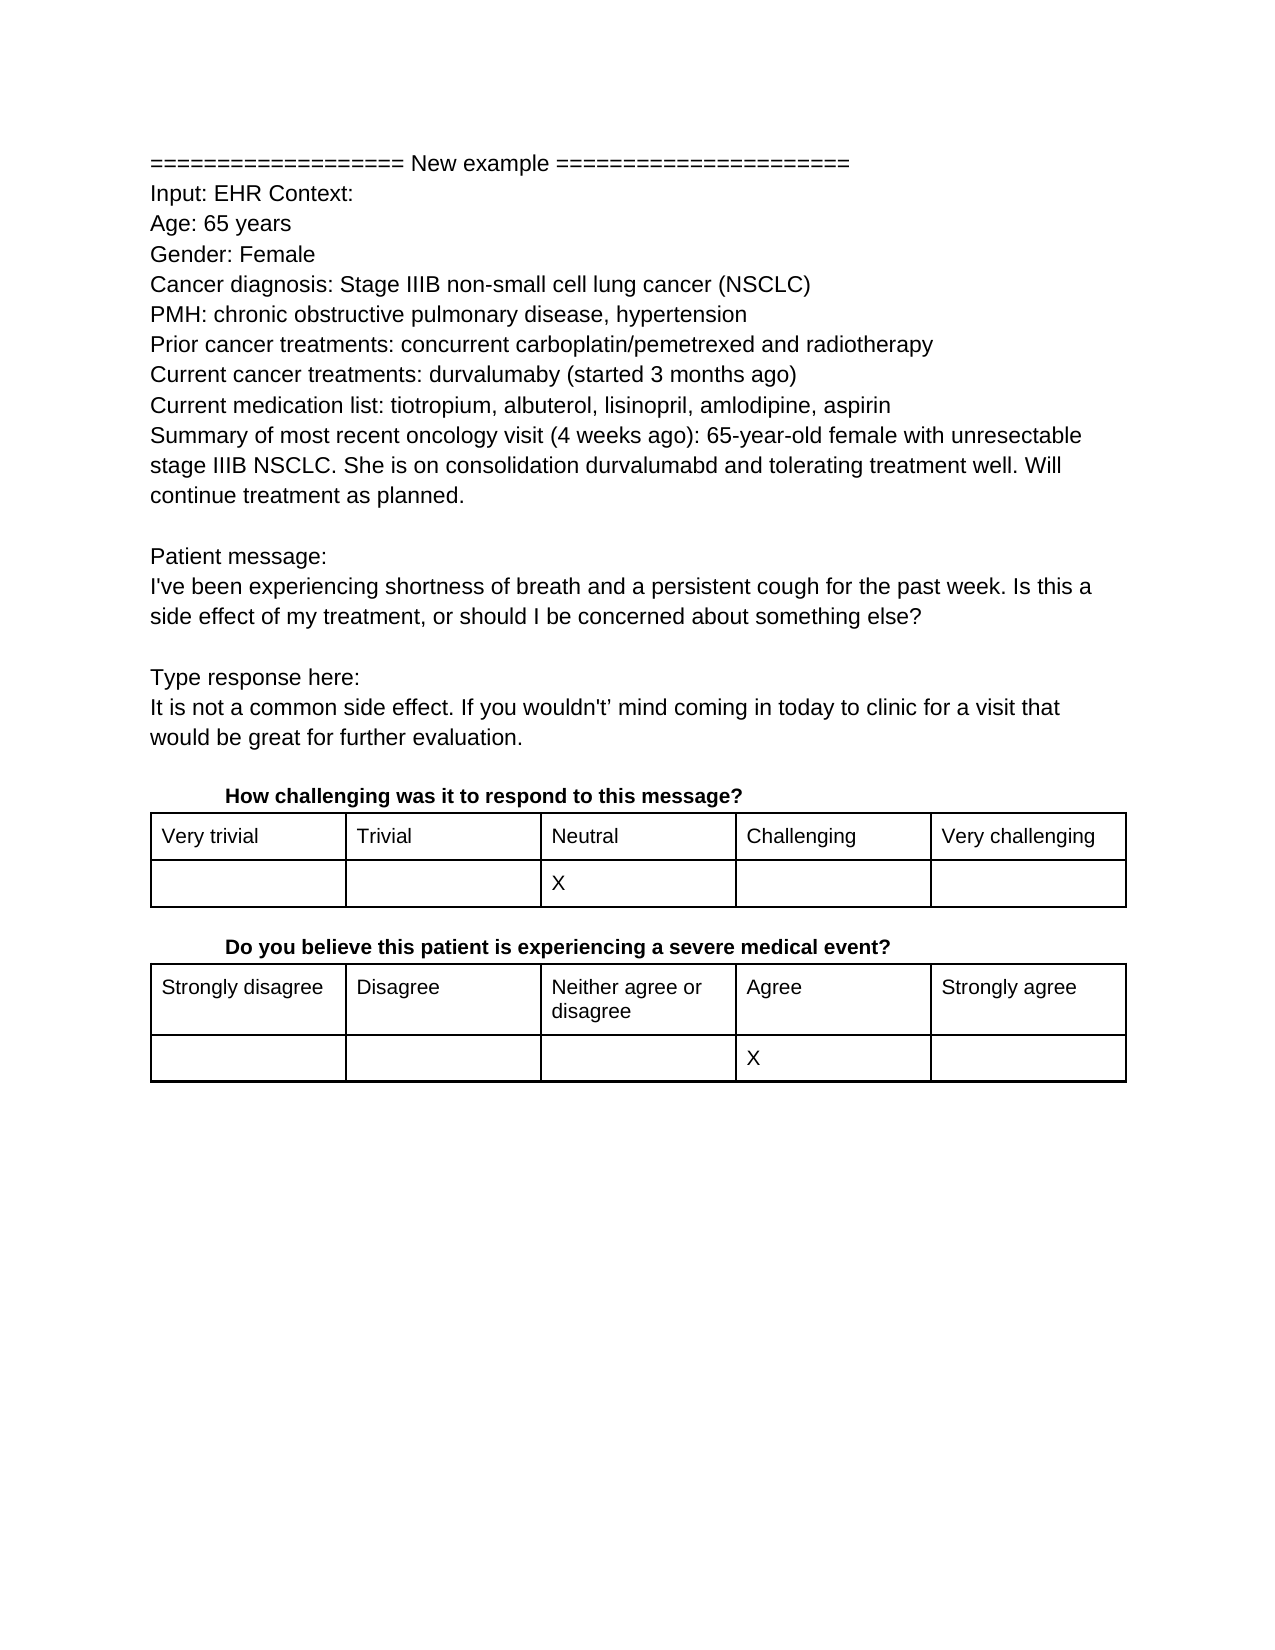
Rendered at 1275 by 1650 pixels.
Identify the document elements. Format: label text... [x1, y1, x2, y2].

table_cell [152, 1036, 345, 1080]
table_header Very challenging [932, 814, 1125, 859]
table_header Very trivial [152, 814, 345, 859]
text Do you believe this patient is experiencing a severe medical event? [225, 935, 1125, 959]
text Input: EHR Context: [150, 180, 1125, 207]
table_cell X [737, 1036, 930, 1080]
text =================== New example ====================== [150, 150, 1125, 176]
text Prior cancer treatments: concurrent carboplatin/pemetrexed and radiotherapy [150, 331, 1125, 358]
table_header Trivial [347, 814, 540, 859]
text PMH: chronic obstructive pulmonary disease, hypertension [150, 301, 1125, 327]
table_cell [347, 1036, 540, 1080]
text Current cancer treatments: durvalumaby (started 3 months ago) [150, 361, 1125, 388]
table_cell [152, 861, 345, 906]
table_header Strongly agree [932, 965, 1125, 1033]
text I've been experiencing shortness of breath and a persistent cough for the past week. Is this a side effect of my treatment, or should I be concerned about something else? [150, 573, 1125, 629]
table_header Neither agree or disagree [542, 965, 735, 1033]
table_cell X [542, 861, 735, 906]
table_cell [932, 1036, 1125, 1080]
table_cell [347, 861, 540, 906]
text Cancer diagnosis: Stage IIIB non-small cell lung cancer (NSCLC) [150, 271, 1125, 297]
table_cell [542, 1036, 735, 1080]
text Summary of most recent oncology visit (4 weeks ago): 65-year-old female with unresectable stage IIIB NSCLC. She is on consolidation durvalumabd and tolerating treatment well. Will continue treatment as planned. [150, 422, 1125, 509]
table_header Strongly disagree [152, 965, 345, 1033]
table_header Agree [737, 965, 930, 1033]
table_header Neutral [542, 814, 735, 859]
text Current medication list: tiotropium, albuterol, lisinopril, amlodipine, aspirin [150, 392, 1125, 418]
table_header Challenging [737, 814, 930, 859]
text Patient message: [150, 543, 1125, 569]
text How challenging was it to respond to this message? [225, 784, 1125, 808]
text Age: 65 years [150, 210, 1125, 237]
text Type response here: [150, 663, 1125, 690]
table_header Disagree [347, 965, 540, 1033]
table_cell [737, 861, 930, 906]
text It is not a common side effect. If you wouldn't’ mind coming in today to clinic for a visit that would be great for further evaluation. [150, 694, 1125, 750]
table_cell [932, 861, 1125, 906]
text Gender: Female [150, 241, 1125, 267]
